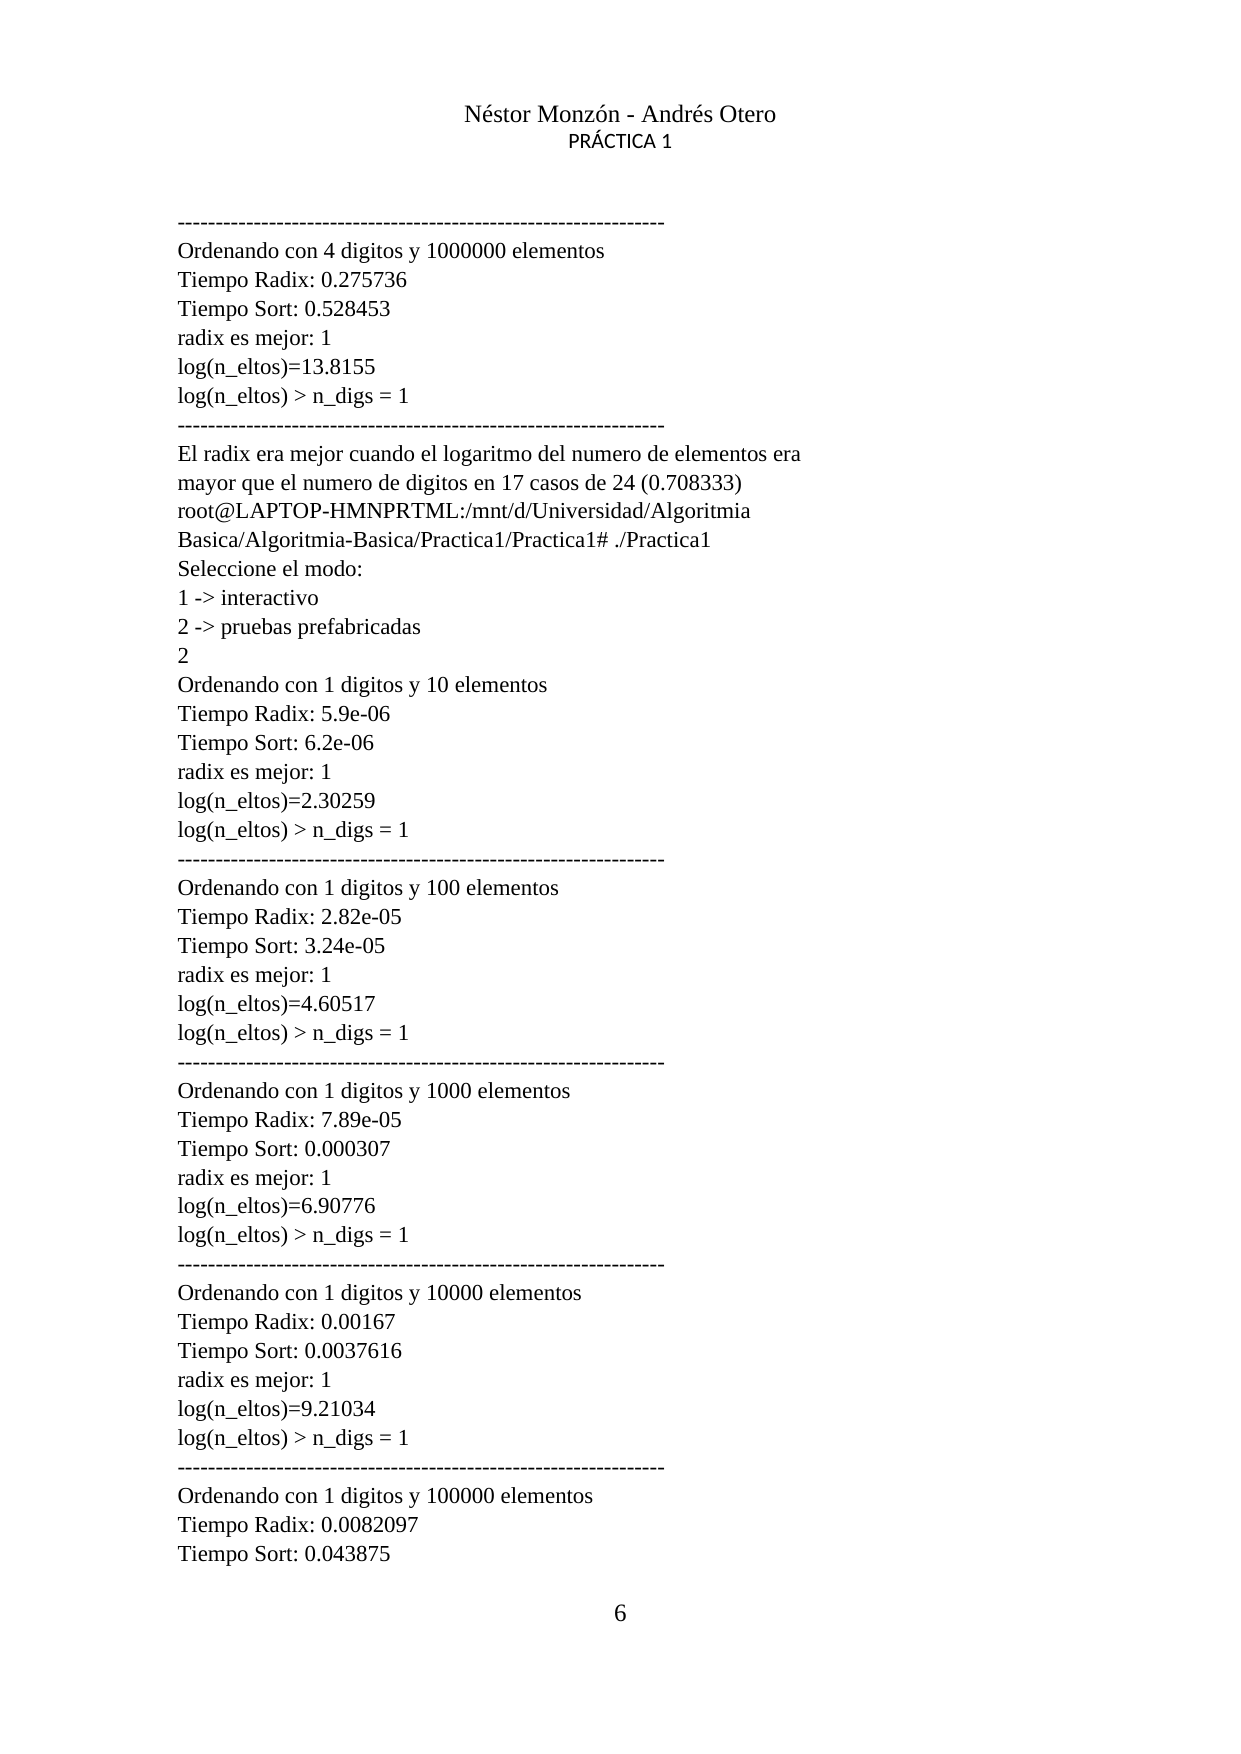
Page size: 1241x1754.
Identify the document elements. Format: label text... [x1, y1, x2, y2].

text Tiempo Sort: 3.24e-05 [177, 932, 1063, 958]
text Tiempo Radix: 0.00167 [177, 1308, 1063, 1335]
text El radix era mejor cuando el logaritmo del numero de elementos era [177, 439, 1063, 466]
text Tiempo Radix: 5.9e-06 [177, 700, 1063, 727]
text Tiempo Radix: 0.0082097 [177, 1511, 1063, 1537]
text Tiempo Sort: 0.0037616 [177, 1337, 1063, 1364]
text ---------------------------------------------------------------- [177, 1048, 1063, 1074]
text radix es mejor: 1 [177, 1163, 1063, 1190]
text log(n_eltos)=6.90776 [177, 1192, 1063, 1219]
text radix es mejor: 1 [177, 758, 1063, 784]
text log(n_eltos)=9.21034 [177, 1395, 1063, 1422]
text 2 -> pruebas prefabricadas [177, 613, 1063, 640]
text log(n_eltos) > n_digs = 1 [177, 1424, 1063, 1451]
text log(n_eltos) > n_digs = 1 [177, 816, 1063, 842]
text log(n_eltos)=2.30259 [177, 787, 1063, 813]
text Ordenando con 1 digitos y 10000 elementos [177, 1279, 1063, 1306]
text radix es mejor: 1 [177, 961, 1063, 987]
text Seleccione el modo: [177, 555, 1063, 582]
text Tiempo Radix: 7.89e-05 [177, 1106, 1063, 1132]
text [177, 208, 1063, 234]
text Ordenando con 4 digitos y 1000000 elementos [177, 237, 1063, 263]
text log(n_eltos) > n_digs = 1 [177, 382, 1063, 408]
text Tiempo Sort: 0.000307 [177, 1134, 1063, 1161]
text Ordenando con 1 digitos y 1000 elementos [177, 1077, 1063, 1103]
text Tiempo Radix: 0.275736 [177, 266, 1063, 292]
text Tiempo Sort: 0.043875 [177, 1540, 1063, 1566]
text ---------------------------------------------------------------- [177, 845, 1063, 871]
text Ordenando con 1 digitos y 100 elementos [177, 874, 1063, 900]
text Tiempo Radix: 2.82e-05 [177, 903, 1063, 929]
text Tiempo Sort: 6.2e-06 [177, 729, 1063, 756]
text ---------------------------------------------------------------- [177, 1250, 1063, 1277]
text Ordenando con 1 digitos y 10 elementos [177, 671, 1063, 698]
text log(n_eltos)=13.8155 [177, 353, 1063, 379]
text 2 [177, 642, 1063, 669]
text Ordenando con 1 digitos y 100000 elementos [177, 1482, 1063, 1508]
text log(n_eltos) > n_digs = 1 [177, 1019, 1063, 1045]
text log(n_eltos)=4.60517 [177, 990, 1063, 1016]
text ---------------------------------------------------------------- [177, 411, 1063, 437]
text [177, 1453, 1063, 1479]
text radix es mejor: 1 [177, 1366, 1063, 1393]
text log(n_eltos) > n_digs = 1 [177, 1221, 1063, 1248]
text Tiempo Sort: 0.528453 [177, 295, 1063, 321]
text mayor que el numero de digitos en 17 casos de 24 (0.708333) [177, 468, 1063, 495]
text 1 -> interactivo [177, 584, 1063, 611]
text root@LAPTOP-HMNPRTML:/mnt/d/Universidad/Algoritmia Basica/Algoritmia-Basica/Practica1/Practica1# ./Practica1 [177, 497, 1063, 553]
text radix es mejor: 1 [177, 324, 1063, 350]
